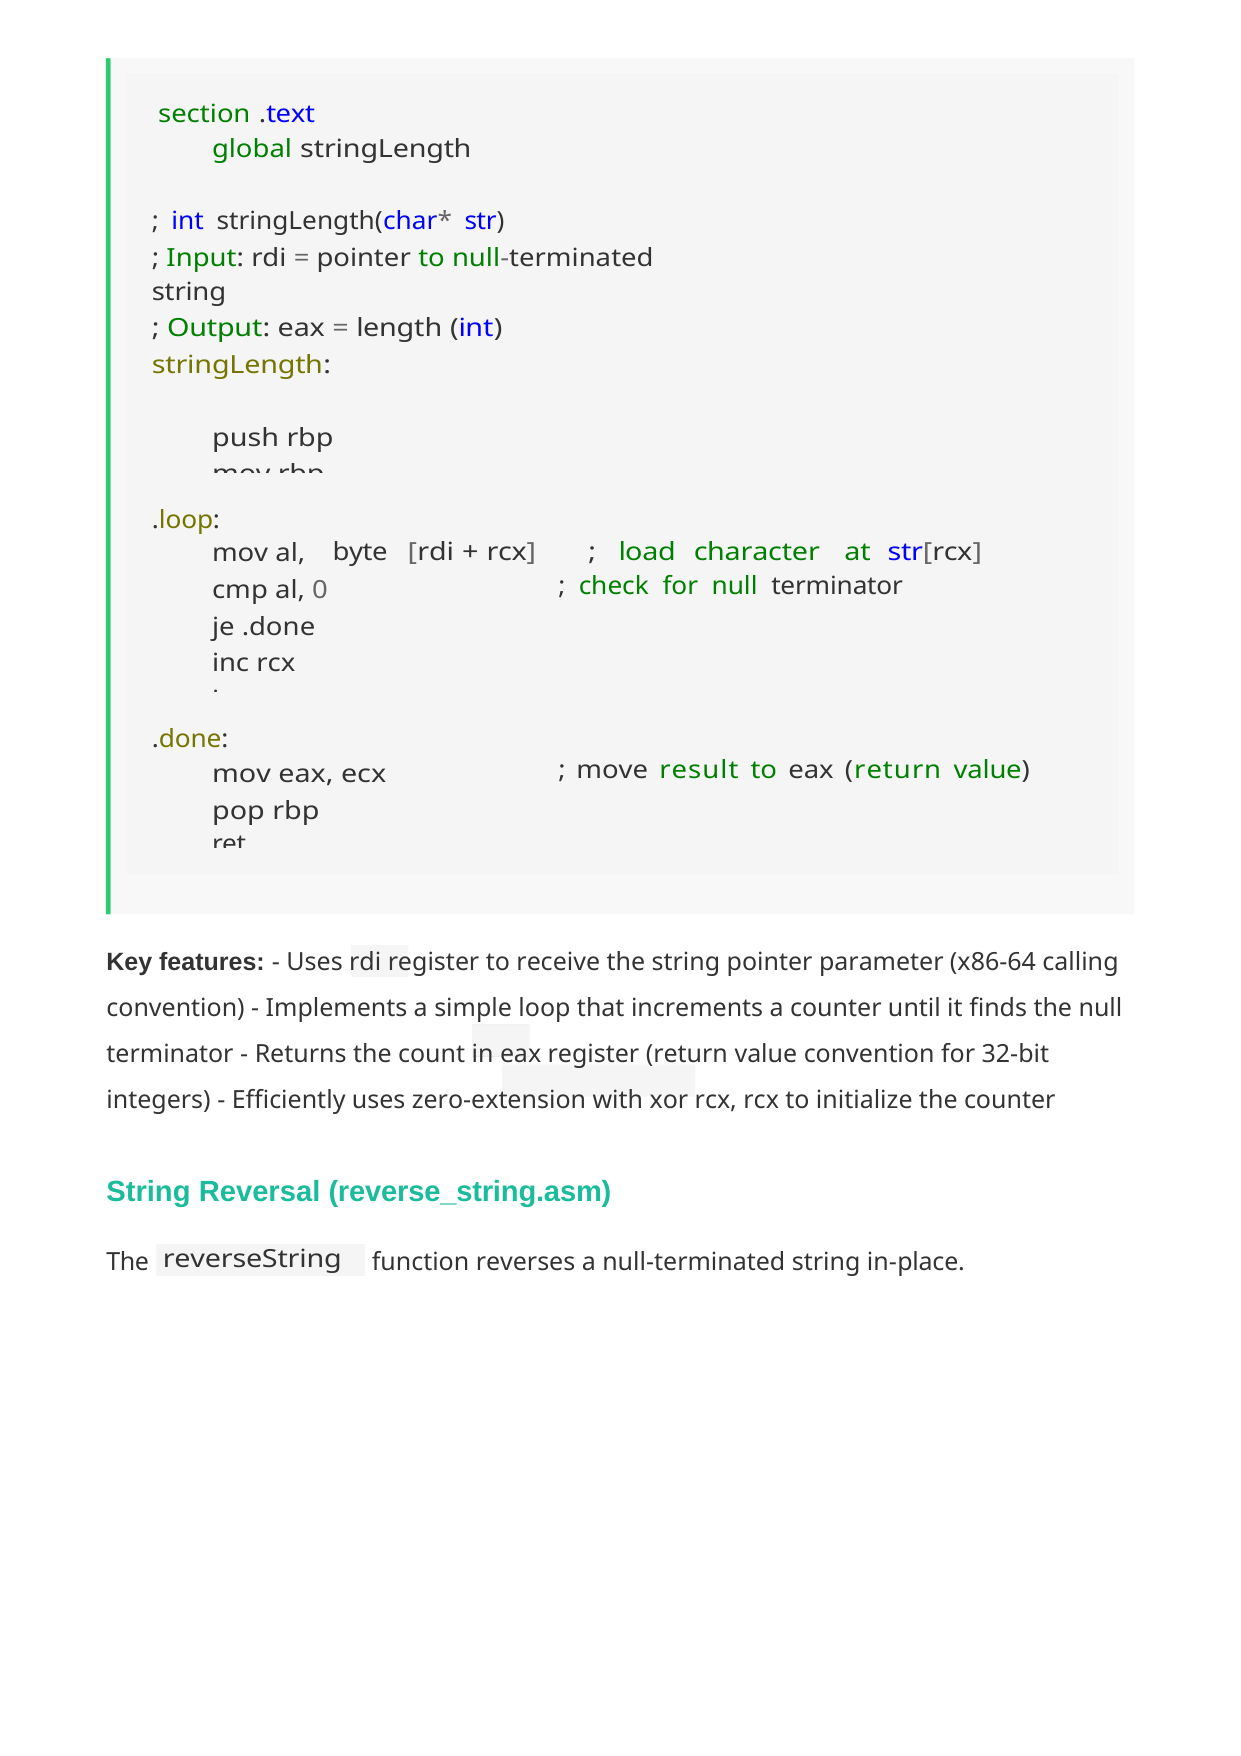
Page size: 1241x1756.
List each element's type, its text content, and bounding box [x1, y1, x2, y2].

text The function reverses a null-terminated string in-place. [106, 1243, 1152, 1277]
text Key features: - Uses rdi register to receive the string pointer parameter (x86-64 calling convention) - Implements a simple loop that increments a counter until it finds the null terminator - Returns the count in eax register (return value convention for 32-bit integers) - Efficiently uses zero-extension with xor rcx, rcx to initialize the counter [106, 943, 1152, 1115]
subtitle String Reversal (reverse_string.asm) [106, 1174, 1152, 1208]
picture [95, 47, 1145, 925]
